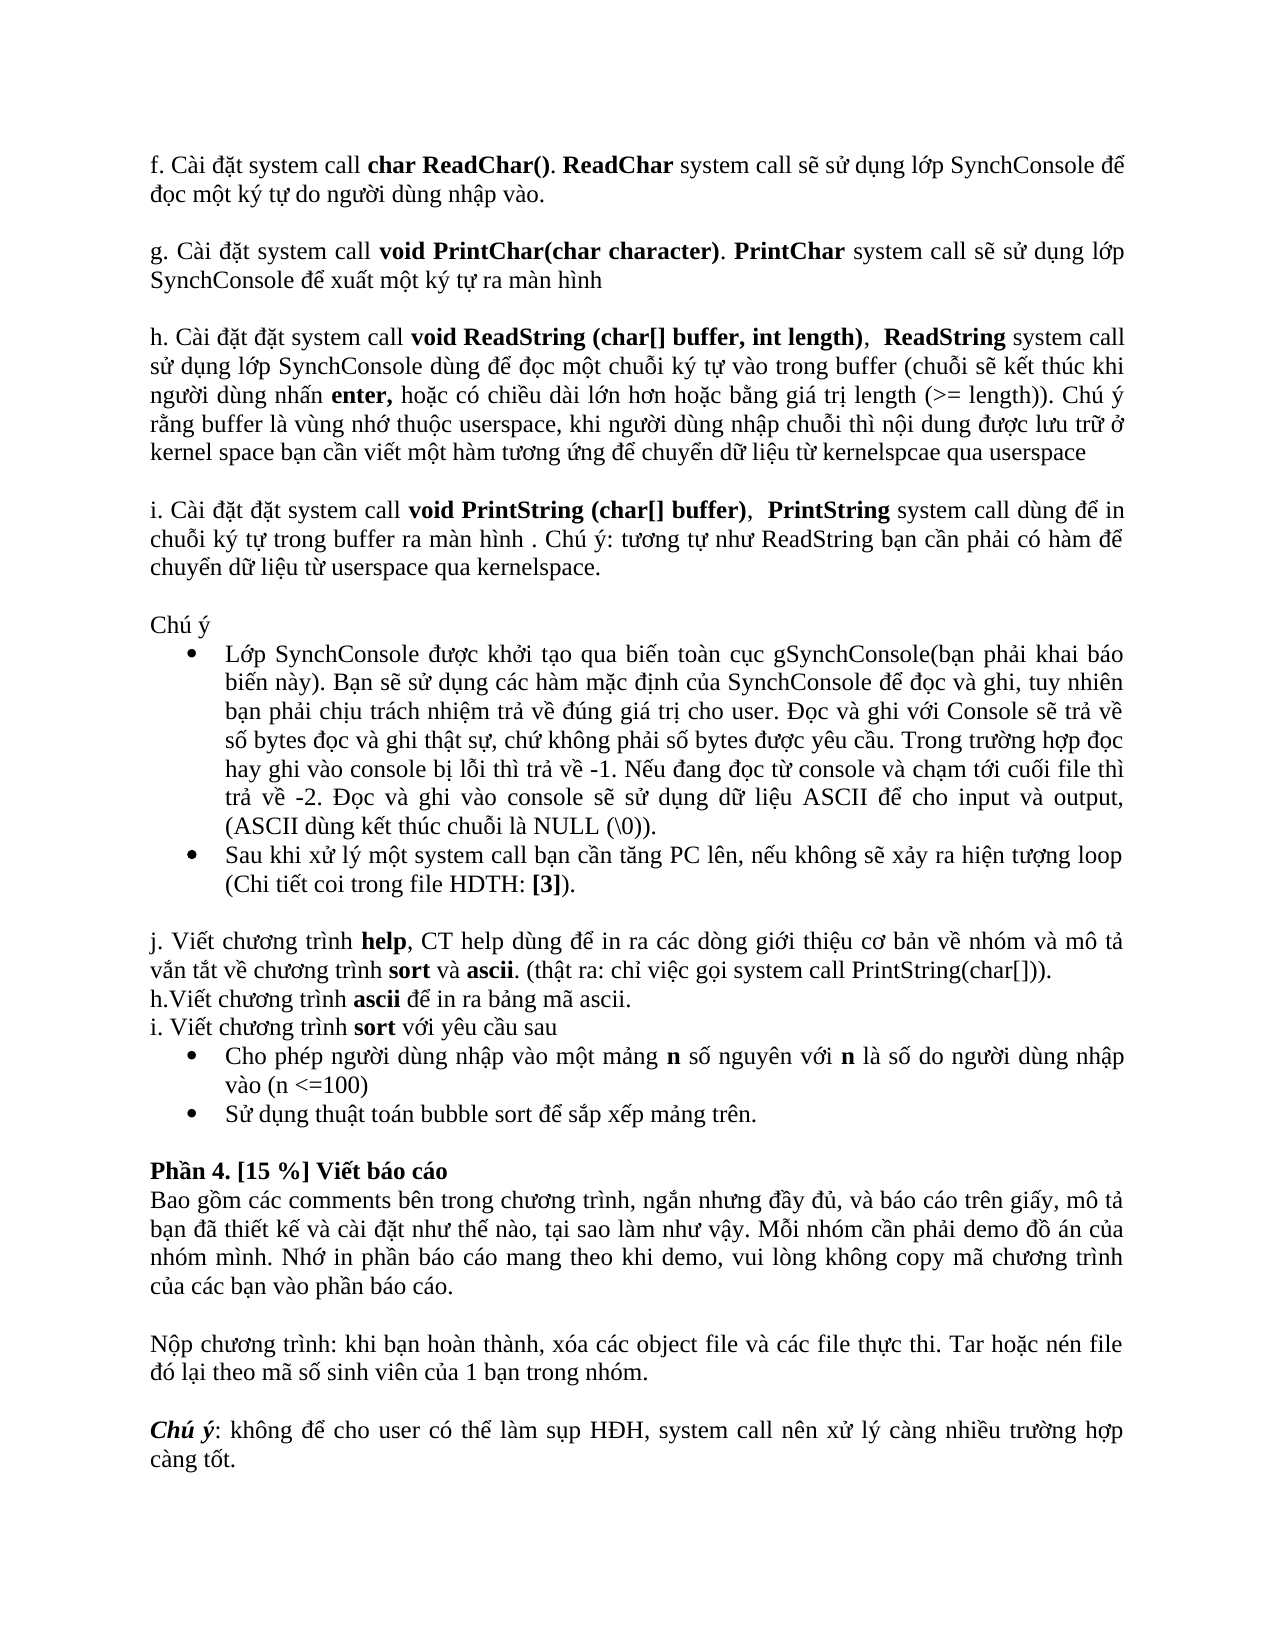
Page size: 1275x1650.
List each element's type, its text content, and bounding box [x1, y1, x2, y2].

text g. Cài đặt system call void PrintChar(char character). PrintChar system call sẽ sử dụng lớp SynchConsole để xuất một ký tự ra màn hình [150, 236, 1125, 294]
list Sử dụng thuật toán bubble sort để sắp xếp mảng trên. [187, 1099, 1125, 1127]
text i. Viết chương trình sort với yêu cầu sau [150, 1012, 1125, 1041]
text j. Viết chương trình help, CT help dùng để in ra các dòng giới thiệu cơ bản về nhóm và mô tả vắn tắt về chương trình sort và ascii. (thật ra: chỉ việc gọi system call PrintString(char[])). [150, 926, 1125, 984]
text f. Cài đặt system call char ReadChar(). ReadChar system call sẽ sử dụng lớp SynchConsole để đọc một ký tự do người dùng nhập vào. [150, 150, 1125, 207]
text Chú ý [150, 610, 1125, 639]
list Lớp SynchConsole được khởi tạo qua biến toàn cục gSynchConsole(bạn phải khai báo biến này). Bạn sẽ sử dụng các hàm mặc định của SynchConsole để đọc và ghi, tuy nhiên bạn phải chịu trách nhiệm trả về đúng giá trị cho user. Đọc và ghi với Console sẽ trả về số bytes đọc và ghi thật sự, chứ không phải số bytes được yêu cầu. Trong trường hợp đọc hay ghi vào console bị lỗi thì trả về -1. Nếu đang đọc từ console và chạm tới cuối file thì trả về -2. Đọc và ghi vào console sẽ sử dụng dữ liệu ASCII để cho input và output, (ASCII dùng kết thúc chuỗi là NULL (\0)). [187, 639, 1125, 840]
text Phần 4. [15 %] Viết báo cáo [150, 1156, 1125, 1185]
text Bao gồm các comments bên trong chương trình, ngắn nhưng đầy đủ, và báo cáo trên giấy, mô tả bạn đã thiết kế và cài đặt như thế nào, tại sao làm như vậy. Mỗi nhóm cần phải demo đồ án của nhóm mình. Nhớ in phần báo cáo mang theo khi demo, vui lòng không copy mã chương trình của các bạn vào phần báo cáo. [150, 1185, 1125, 1300]
list Cho phép người dùng nhập vào một mảng n số nguyên với n là số do người dùng nhập vào (n <=100) [187, 1041, 1125, 1099]
text Nộp chương trình: khi bạn hoàn thành, xóa các object file và các file thực thi. Tar hoặc nén file đó lại theo mã số sinh viên của 1 bạn trong nhóm. [150, 1329, 1125, 1386]
text i. Cài đặt đặt system call void PrintString (char[] buffer), PrintString system call dùng để in chuỗi ký tự trong buffer ra màn hình . Chú ý: tương tự như ReadString bạn cần phải có hàm để chuyển dữ liệu từ userspace qua kernelspace. [150, 495, 1125, 581]
text Chú ý: không để cho user có thể làm sụp HĐH, system call nên xử lý càng nhiều trường hợp càng tốt. [150, 1415, 1125, 1472]
text h.Viết chương trình ascii để in ra bảng mã ascii. [150, 984, 1125, 1012]
list Sau khi xử lý một system call bạn cần tăng PC lên, nếu không sẽ xảy ra hiện tượng loop (Chi tiết coi trong file HDTH: [3]). [187, 840, 1125, 897]
text h. Cài đặt đặt system call void ReadString (char[] buffer, int length), ReadString system call sử dụng lớp SynchConsole dùng để đọc một chuỗi ký tự vào trong buffer (chuỗi sẽ kết thúc khi người dùng nhấn enter, hoặc có chiều dài lớn hơn hoặc bằng giá trị length (>= length)). Chú ý rằng buffer là vùng nhớ thuộc userspace, khi người dùng nhập chuỗi thì nội dung được lưu trữ ở kernel space bạn cần viết một hàm tương ứng để chuyển dữ liệu từ kernelspcae qua userspace [150, 322, 1125, 466]
